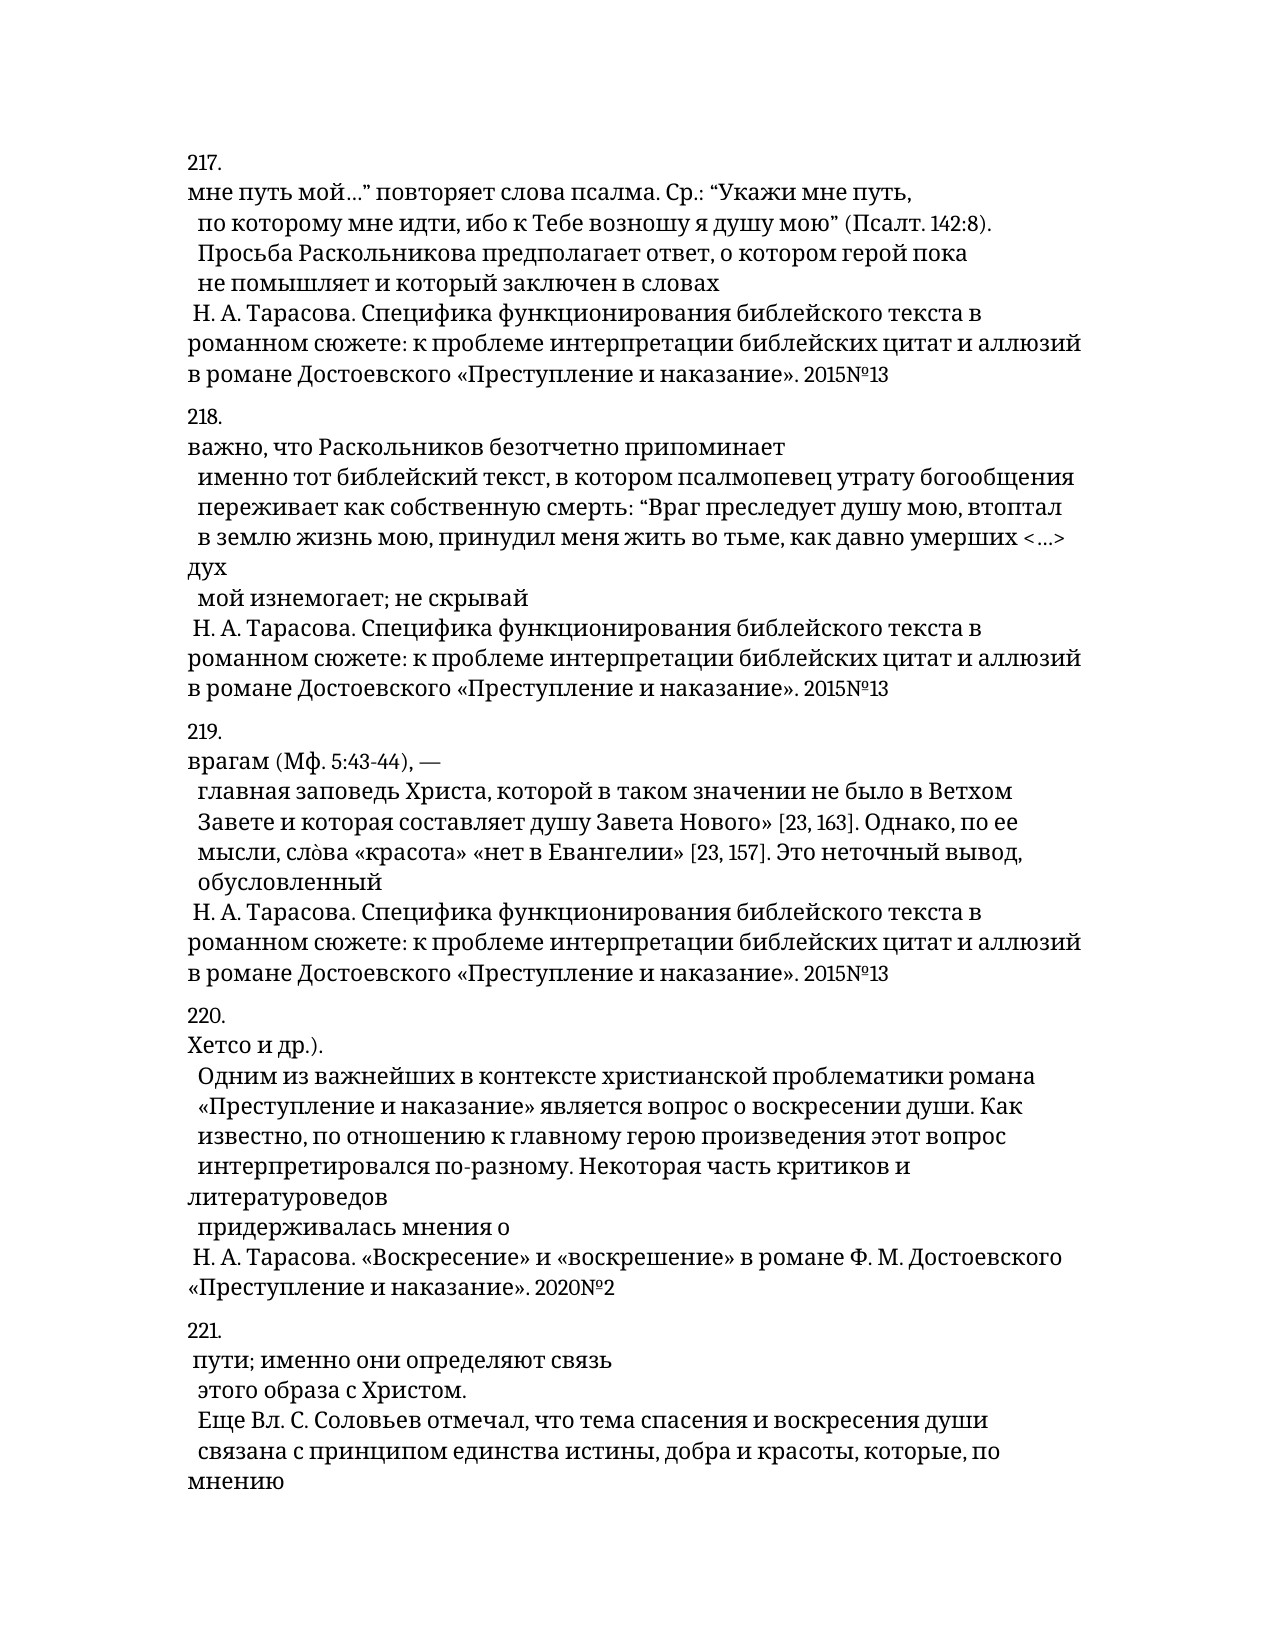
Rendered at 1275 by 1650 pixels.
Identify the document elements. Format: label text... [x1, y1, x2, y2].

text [187, 1318, 1087, 1495]
text 218. важно, что Раскольников безотчетно припоминает именно тот библейский текст, в котором псалмопевец утрату богообщения переживает как собственную смерть: “Враг преследует душу мою, втоптал в землю жизнь мою, принудил меня жить во тьме, как давно умерших <…> дух мой изнемогает; не скрывай Н. А. Тарасова. Специфика функционирования библейского текста в романном сюжете: к проблеме интерпретации библейских цитат и аллюзий в романе Достоевского «Преступление и наказание». 2015№13 [187, 404, 1087, 702]
text 217. мне путь мой…” повторяет слова псалма. Ср.: “Укажи мне путь, по которому мне идти, ибо к Тебе возношу я душу мою” (Псалт. 142:8). Просьба Раскольникова предполагает ответ, о котором герой пока не помышляет и который заключен в словах Н. А. Тарасова. Специфика функционирования библейского текста в романном сюжете: к проблеме интерпретации библейских цитат и аллюзий в романе Достоевского «Преступление и наказание». 2015№13 [187, 150, 1087, 388]
text 219. врагам (Мф. 5:43-44), — главная заповедь Христа, которой в таком значении не было в Ветхом Завете и которая составляет душу Завета Нового» [23, 163]. Однако, по ее мысли, слòва «красота» «нет в Евангелии» [23, 157]. Это неточный вывод, обусловленный Н. А. Тарасова. Специфика функционирования библейского текста в романном сюжете: к проблеме интерпретации библейских цитат и аллюзий в романе Достоевского «Преступление и наказание». 2015№13 [187, 719, 1087, 987]
text 220. Хетсо и др.). Одним из важнейших в контексте христианской проблематики романа «Преступление и наказание» является вопрос о воскресении души. Как известно, по отношению к главному герою произведения этот вопрос интерпретировался по-разному. Некоторая часть критиков и литературоведов придерживалась мнения о Н. А. Тарасова. «Воскресение» и «воскрешение» в романе Ф. М. Достоевского «Преступление и наказание». 2020№2 [187, 1003, 1087, 1301]
